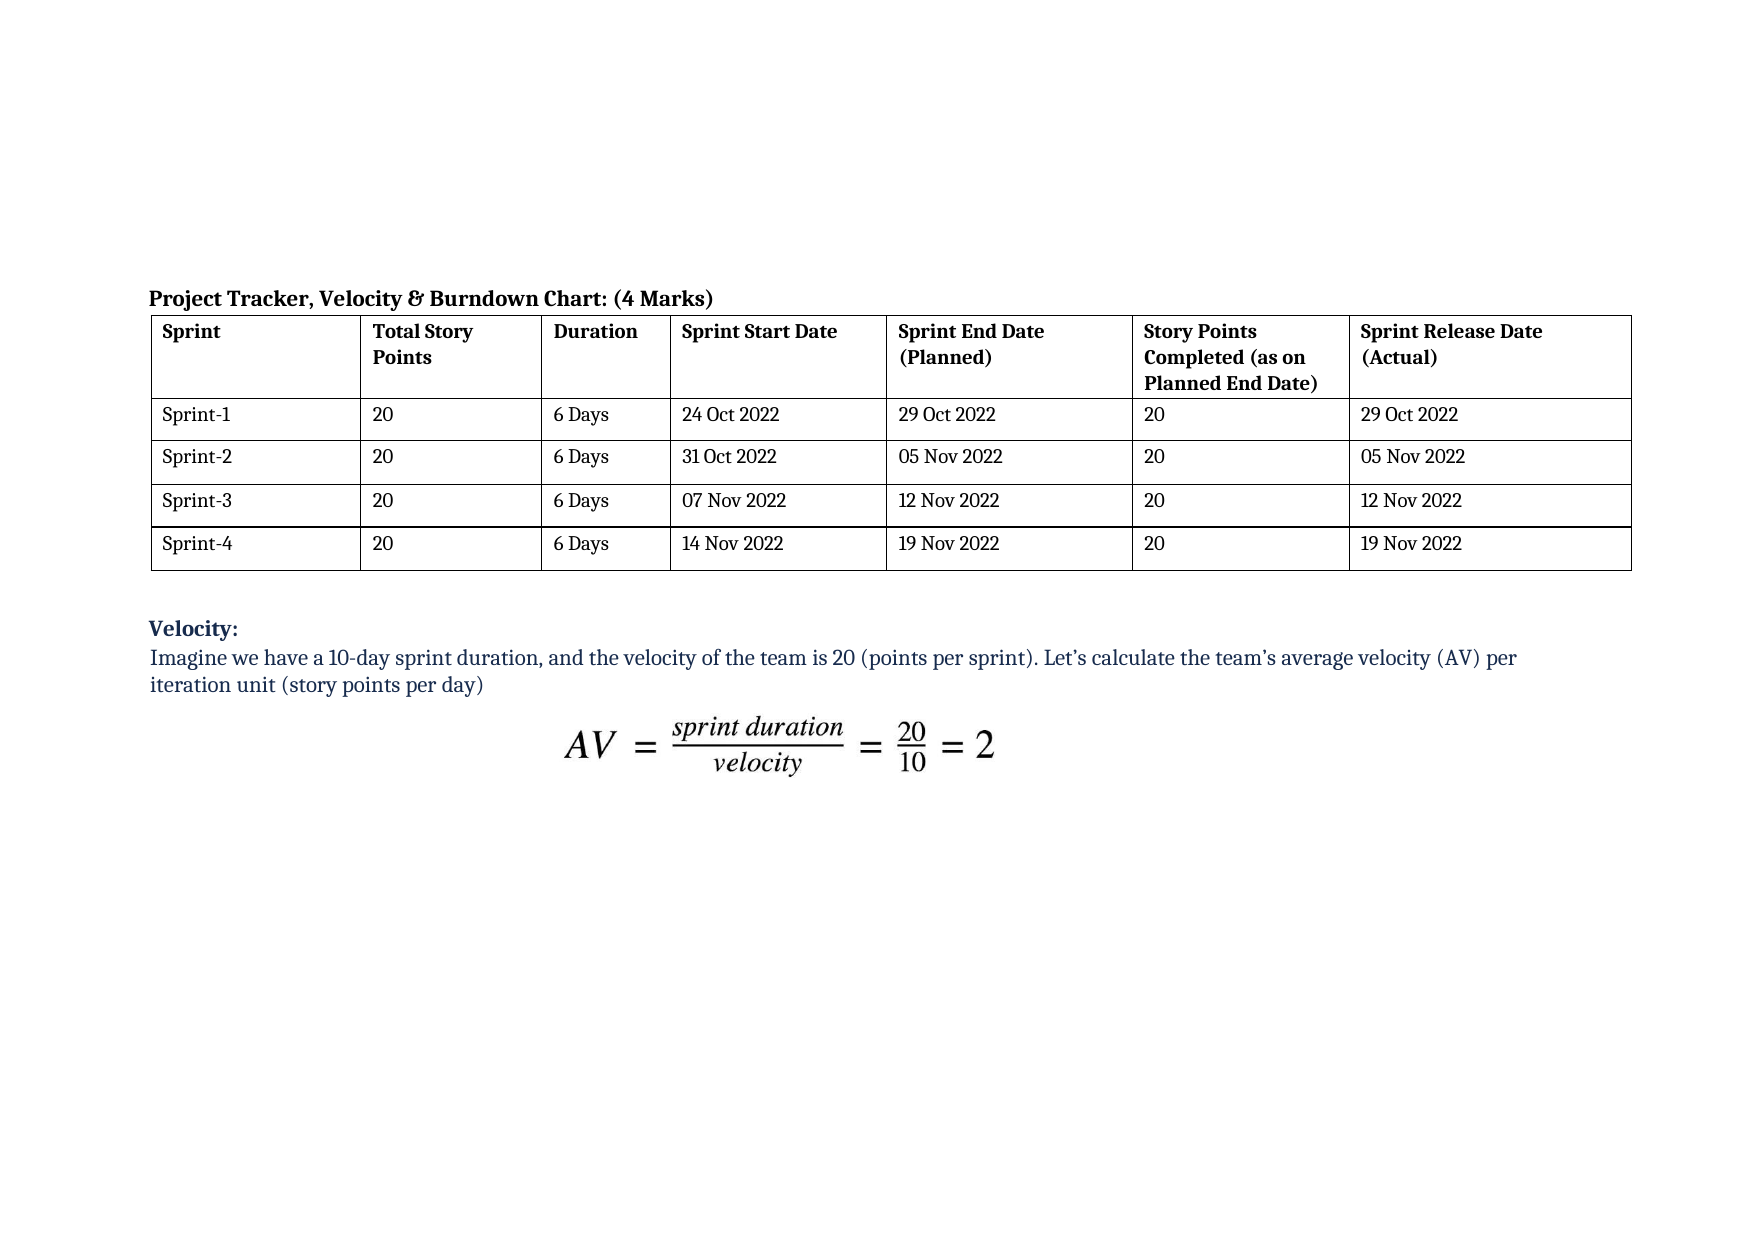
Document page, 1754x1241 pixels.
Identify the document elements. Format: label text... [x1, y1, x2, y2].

table_header Duration [542, 316, 670, 397]
table_cell 12 Nov 2022 [887, 485, 1132, 526]
table_cell Sprint-4 [152, 528, 360, 569]
table_cell 20 [1133, 485, 1349, 526]
table_header Sprint [152, 316, 360, 397]
table_cell Sprint-1 [152, 399, 360, 440]
picture [558, 713, 996, 778]
table_header Sprint Release Date (Actual) [1350, 316, 1631, 397]
table_cell 20 [1133, 441, 1349, 483]
table_cell 20 [1133, 399, 1349, 440]
table_cell 19 Nov 2022 [887, 528, 1132, 569]
table_cell 6 Days [542, 441, 670, 483]
table_cell 14 Nov 2022 [671, 528, 886, 569]
table_cell 05 Nov 2022 [887, 441, 1132, 483]
table_cell 19 Nov 2022 [1350, 528, 1631, 569]
table_cell 6 Days [542, 399, 670, 440]
table_cell 6 Days [542, 528, 670, 569]
table_cell 05 Nov 2022 [1350, 441, 1631, 483]
table_cell 12 Nov 2022 [1350, 485, 1631, 526]
table_cell 20 [361, 485, 541, 526]
table_cell 20 [1133, 528, 1349, 569]
table_cell Sprint-2 [152, 441, 360, 483]
table_cell 20 [361, 441, 541, 483]
table_cell 20 [361, 528, 541, 569]
table_cell 6 Days [542, 485, 670, 526]
text Project Tracker, Velocity & Burndown Chart: (4 Marks) [148, 286, 1679, 313]
table_header Story Points Completed (as on Planned End Date) [1133, 316, 1349, 397]
table_header Total Story Points [361, 316, 541, 397]
text iteration unit (story points per day) [150, 671, 1679, 697]
table_cell 29 Oct 2022 [1350, 399, 1631, 440]
table_cell 20 [361, 399, 541, 440]
table_cell 29 Oct 2022 [887, 399, 1132, 440]
text Velocity: [148, 616, 1679, 642]
text Imagine we have a 10-day sprint duration, and the velocity of the team is 20 (points per sprint). Let’s calculate the team’s average velocity (AV) per [150, 644, 1679, 671]
table_cell Sprint-3 [152, 485, 360, 526]
table_header Sprint Start Date [671, 316, 886, 397]
table_cell 07 Nov 2022 [671, 485, 886, 526]
table_cell 31 Oct 2022 [671, 441, 886, 483]
table_cell 24 Oct 2022 [671, 399, 886, 440]
table_header Sprint End Date (Planned) [887, 316, 1132, 397]
